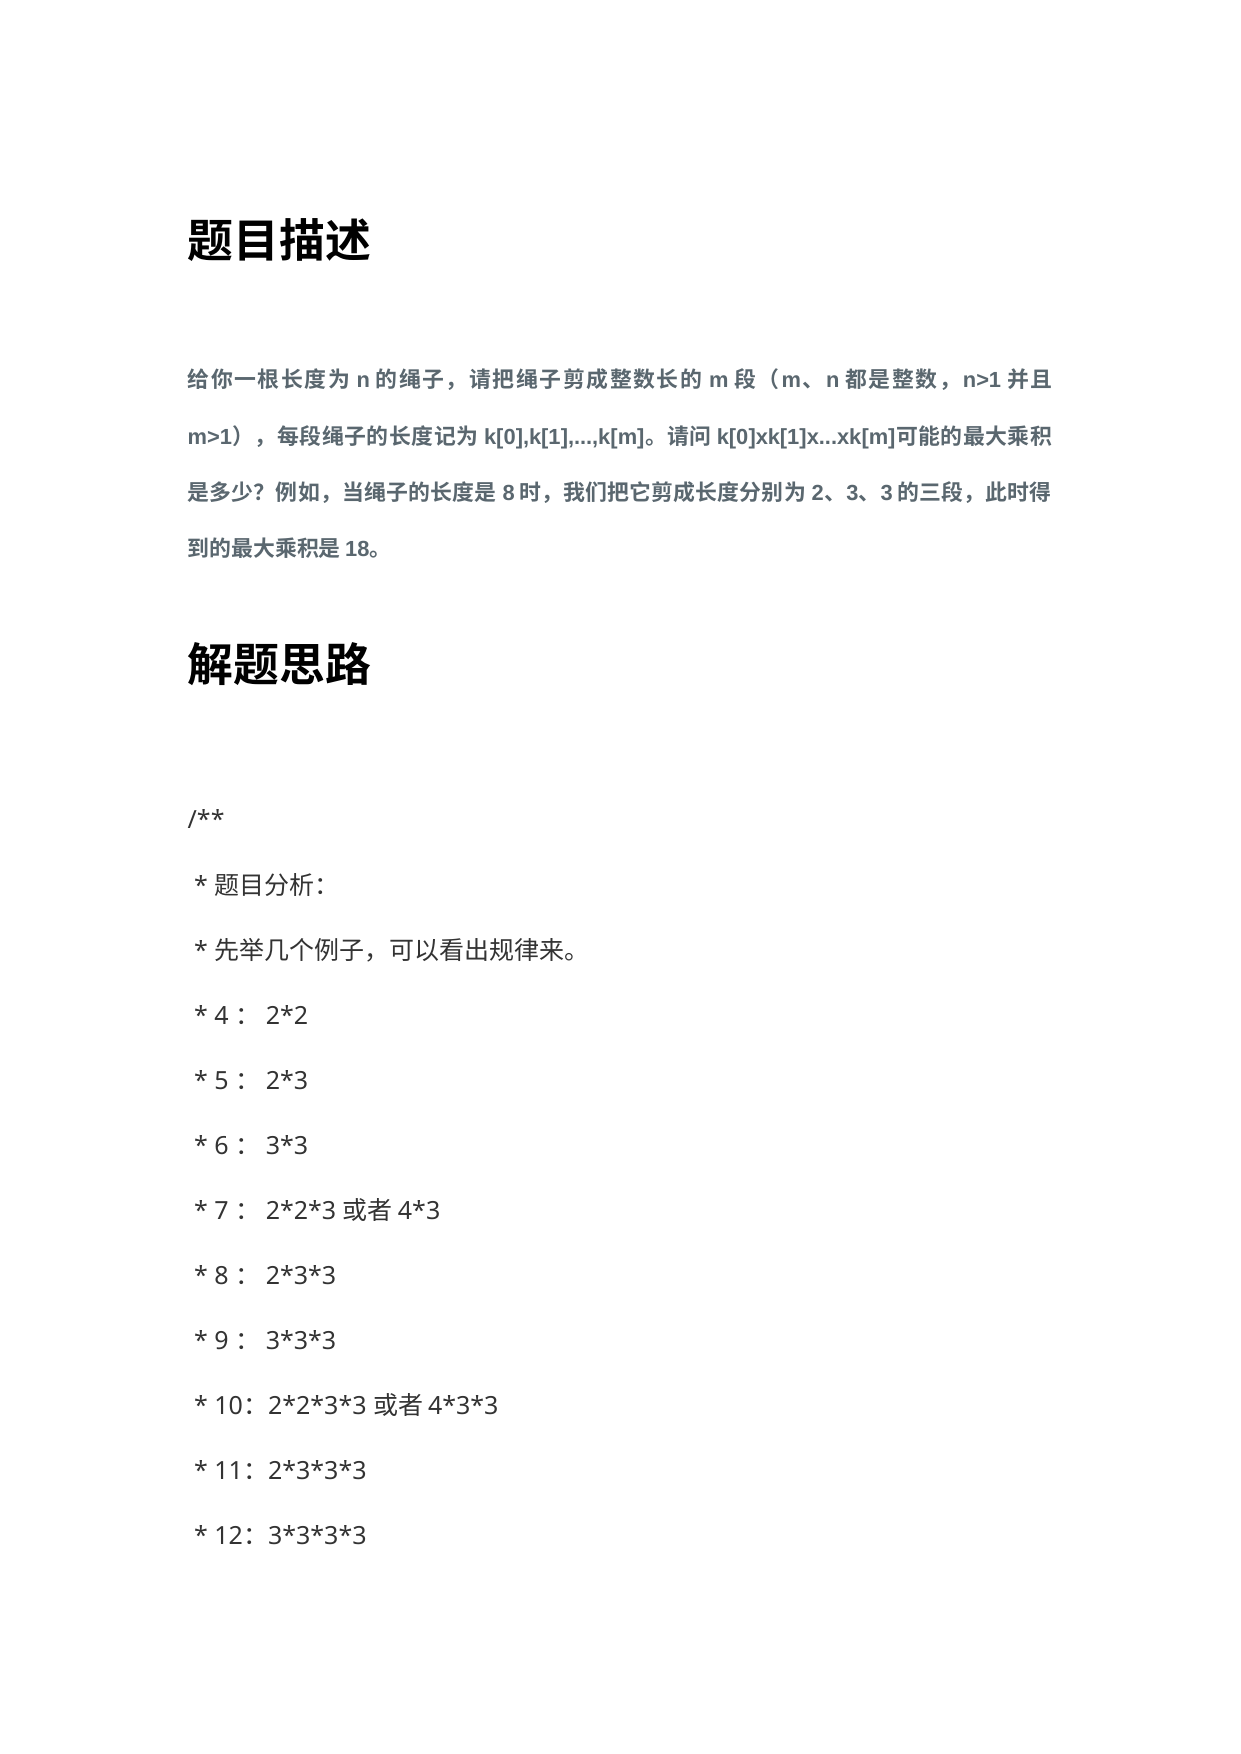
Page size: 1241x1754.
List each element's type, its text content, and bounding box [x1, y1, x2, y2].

text * 9 ： 3*3*3 [187, 1306, 1053, 1371]
text /** [187, 786, 1053, 851]
text * 8 ： 2*3*3 [187, 1241, 1053, 1306]
text * 10：2*2*3*3 或者4*3*3 [187, 1371, 1053, 1436]
subtitle 给你一根长度为n的绳子，请把绳子剪成整数长的m段（m、n都是整数，n>1并且m>1），每段绳子的长度记为k[0],k[1],...,k[m]。请问k[0]xk[1]x...xk[m]可能的最大乘积是多少？例如，当绳子的长度是8时，我们把它剪成长度分别为2、3、3的三段，此时得到的最大乘积是18。 [187, 362, 1053, 563]
subtitle 题目描述 [187, 189, 1053, 287]
text * 4 ： 2*2 [187, 981, 1053, 1046]
text * 12：3*3*3*3 [187, 1501, 1053, 1566]
text * 题目分析： [187, 851, 1053, 916]
text * 5 ： 2*3 [187, 1046, 1053, 1111]
text * 7 ： 2*2*3 或者4*3 [187, 1176, 1053, 1241]
subtitle 解题思路 [187, 613, 1053, 711]
text * 先举几个例子，可以看出规律来。 [187, 916, 1053, 981]
text * 11：2*3*3*3 [187, 1436, 1053, 1501]
text * 6 ： 3*3 [187, 1111, 1053, 1176]
